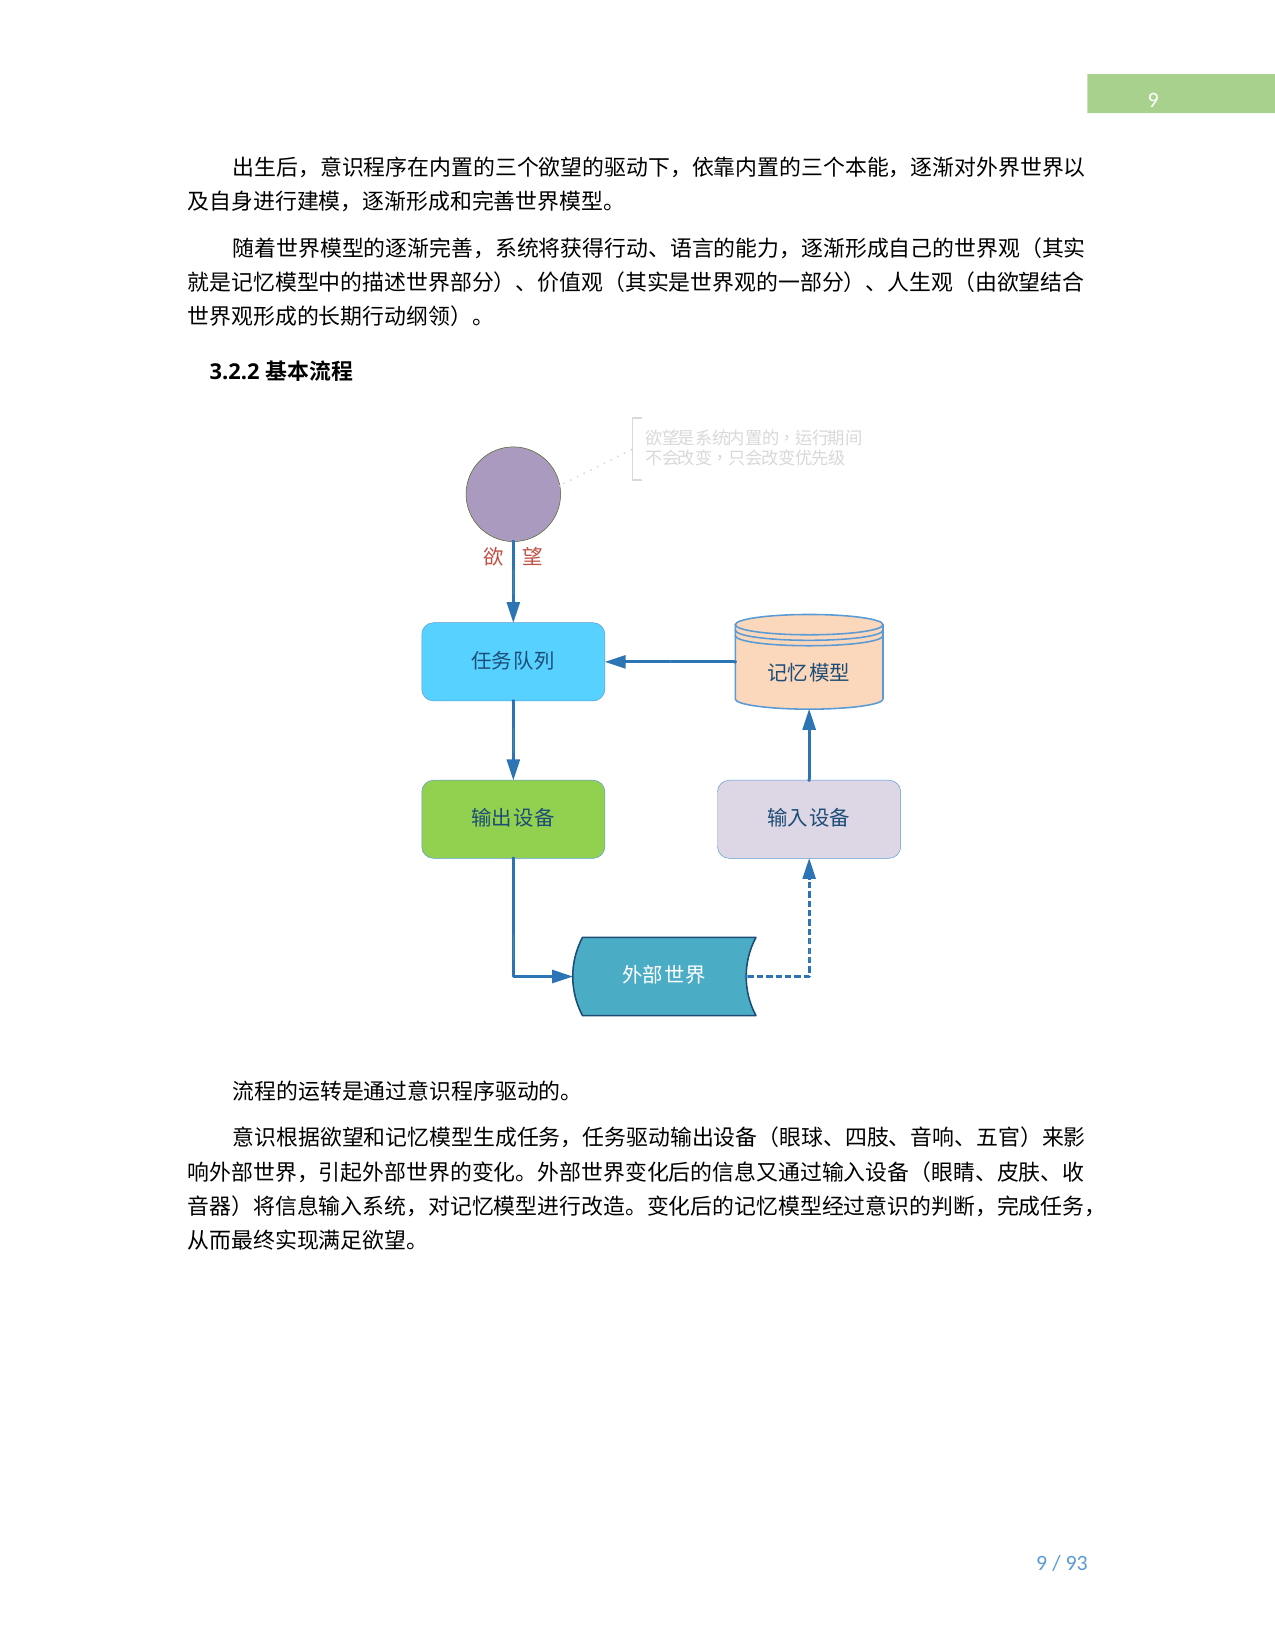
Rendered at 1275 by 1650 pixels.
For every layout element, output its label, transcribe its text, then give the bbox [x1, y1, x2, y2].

text 意识根据欲望和记忆模型生成任务，任务驱动输出设备（眼球、四肢、音响、五官）来影响外部世界，引起外部世界的变化。外部世界变化后的信息又通过输入设备（眼睛、皮肤、收音器）将信息输入系统，对记忆模型进行改造。变化后的记忆模型经过意识的判断，完成任务，从而最终实现满足欲望。 [187, 1120, 1087, 1254]
text 流程的运转是通过意识程序驱动的。 [187, 1074, 1087, 1105]
subtitle 3.2.2 基本流程 [209, 354, 1066, 386]
text 随着世界模型的逐渐完善，系统将获得行动、语言的能力，逐渐形成自己的世界观（其实就是记忆模型中的描述世界部分）、价值观（其实是世界观的一部分）、人生观（由欲望结合世界观形成的长期行动纲领）。 [187, 231, 1087, 331]
text 出生后，意识程序在内置的三个欲望的驱动下，依靠内置的三个本能，逐渐对外界世界以及自身进行建模，逐渐形成和完善世界模型。 [187, 150, 1087, 216]
